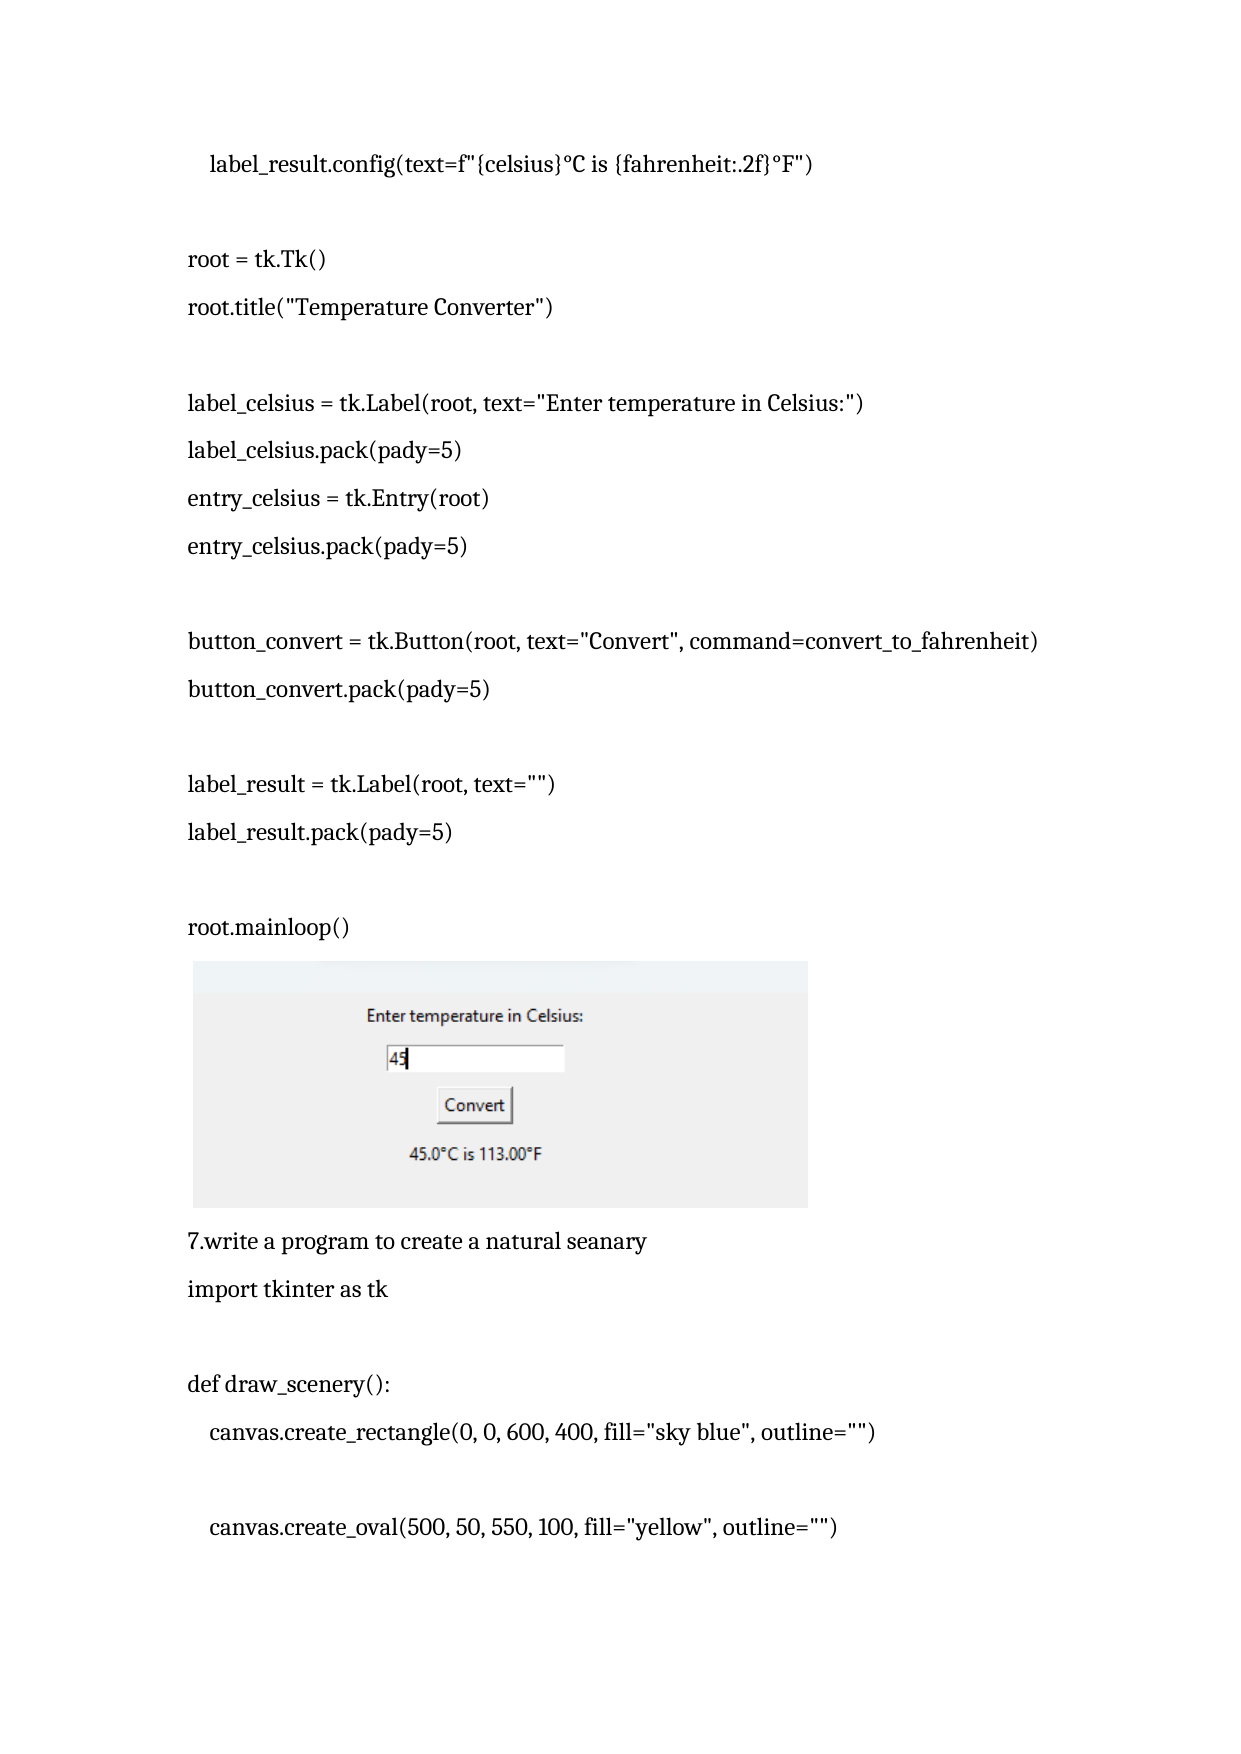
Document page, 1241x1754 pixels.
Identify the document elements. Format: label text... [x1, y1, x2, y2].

text entry_celsius.pack(pady=5) [187, 532, 1090, 560]
text canvas.create_rectangle(0, 0, 600, 400, fill="sky blue", outline="") [187, 1418, 1090, 1446]
text label_result = tk.Label(root, text="") [187, 770, 1090, 799]
picture [193, 961, 809, 1208]
text def draw_scenery(): [187, 1370, 1090, 1399]
text import tkinter as tk [187, 1274, 1090, 1303]
text button_convert = tk.Button(root, text="Convert", command=convert_to_fahrenheit) [187, 627, 1090, 656]
text label_celsius = tk.Label(root, text="Enter temperature in Celsius:") [187, 388, 1090, 417]
text entry_celsius = tk.Entry(root) [187, 484, 1090, 513]
text label_celsius.pack(pady=5) [187, 436, 1090, 465]
text 7.write a program to create a natural seanary [187, 1227, 1090, 1256]
text label_result.config(text=f"{celsius}°C is {fahrenheit:.2f}°F") [187, 150, 1090, 179]
text root.title("Temperature Converter") [187, 293, 1090, 322]
text label_result.pack(pady=5) [187, 818, 1090, 847]
text canvas.create_oval(500, 50, 550, 100, fill="yellow", outline="") [187, 1513, 1090, 1542]
text root.mainloop() [187, 913, 1090, 942]
text button_convert.pack(pady=5) [187, 675, 1090, 703]
text root = tk.Tk() [187, 245, 1090, 274]
